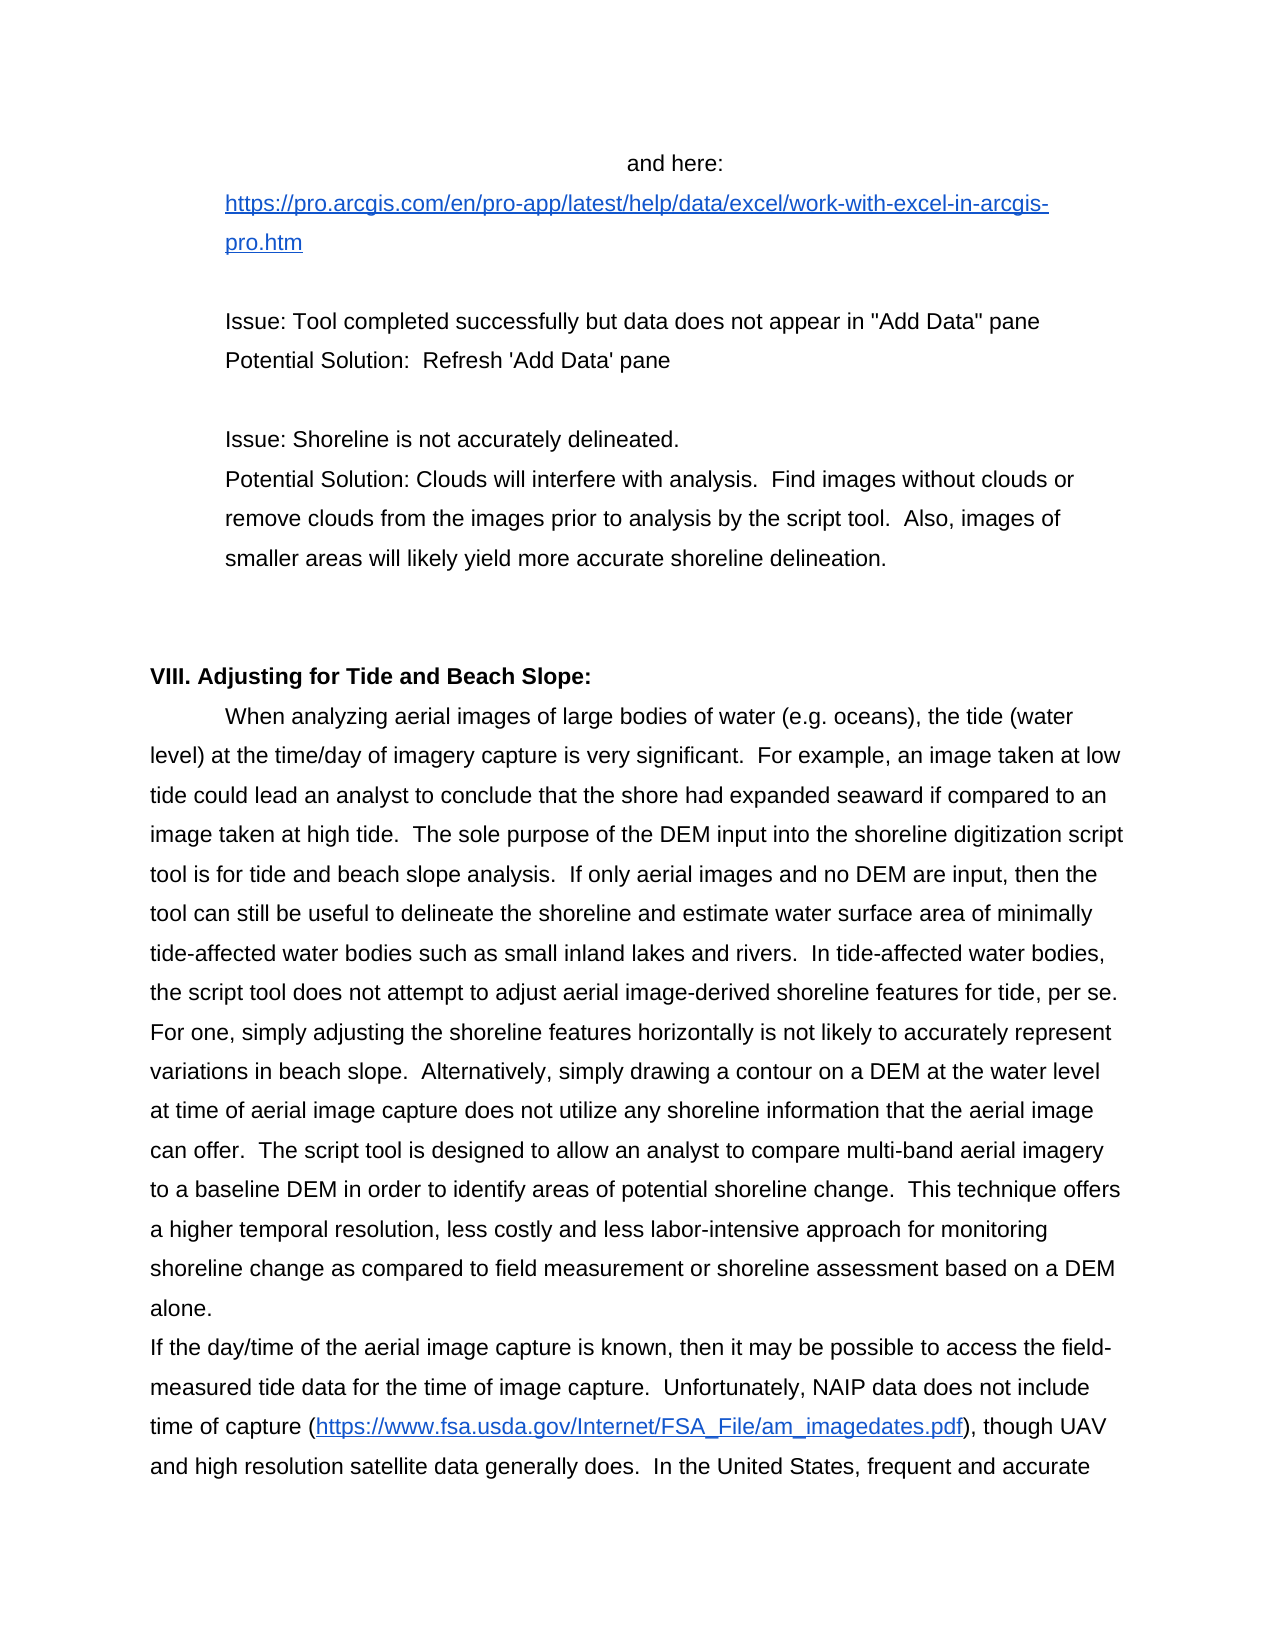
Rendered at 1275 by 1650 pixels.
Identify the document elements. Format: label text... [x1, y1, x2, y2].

text Issue: Shoreline is not accurately delineated. [150, 426, 1125, 453]
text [150, 1334, 1125, 1479]
text and here: [225, 150, 1125, 176]
text https://pro.arcgis.com/en/pro-app/latest/help/data/excel/work-with-excel-in-arcgis-pro.htm [225, 189, 1125, 255]
text When analyzing aerial images of large bodies of water (e.g. oceans), the tide (water level) at the time/day of imagery capture is very significant. For example, an image taken at low tide could lead an analyst to conclude that the shore had expanded seaward if compared to an image taken at high tide. The sole purpose of the DEM input into the shoreline digitization script tool is for tide and beach slope analysis. If only aerial images and no DEM are input, then the tool can still be useful to delineate the shoreline and estimate water surface area of minimally tide-affected water bodies such as small inland lakes and rivers. In tide-affected water bodies, the script tool does not attempt to adjust aerial image-derived shoreline features for tide, per se. For one, simply adjusting the shoreline features horizontally is not likely to accurately represent variations in beach slope. Alternatively, simply drawing a contour on a DEM at the water level at time of aerial image capture does not utilize any shoreline information that the aerial image can offer. The script tool is designed to allow an analyst to compare multi-band aerial imagery to a baseline DEM in order to identify areas of potential shoreline change. This technique offers a higher temporal resolution, less costly and less labor-intensive approach for monitoring shoreline change as compared to field measurement or shoreline assessment based on a DEM alone. [150, 703, 1125, 1321]
text Issue: Tool completed successfully but data does not appear in "Add Data" pane [225, 308, 1125, 334]
text Potential Solution: Clouds will interfere with analysis. Find images without clouds or remove clouds from the images prior to analysis by the script tool. Also, images of smaller areas will likely yield more accurate shoreline delineation. [225, 466, 1125, 571]
text Potential Solution: Refresh 'Add Data' pane [225, 347, 1125, 374]
text VIII. Adjusting for Tide and Beach Slope: [150, 663, 1125, 689]
